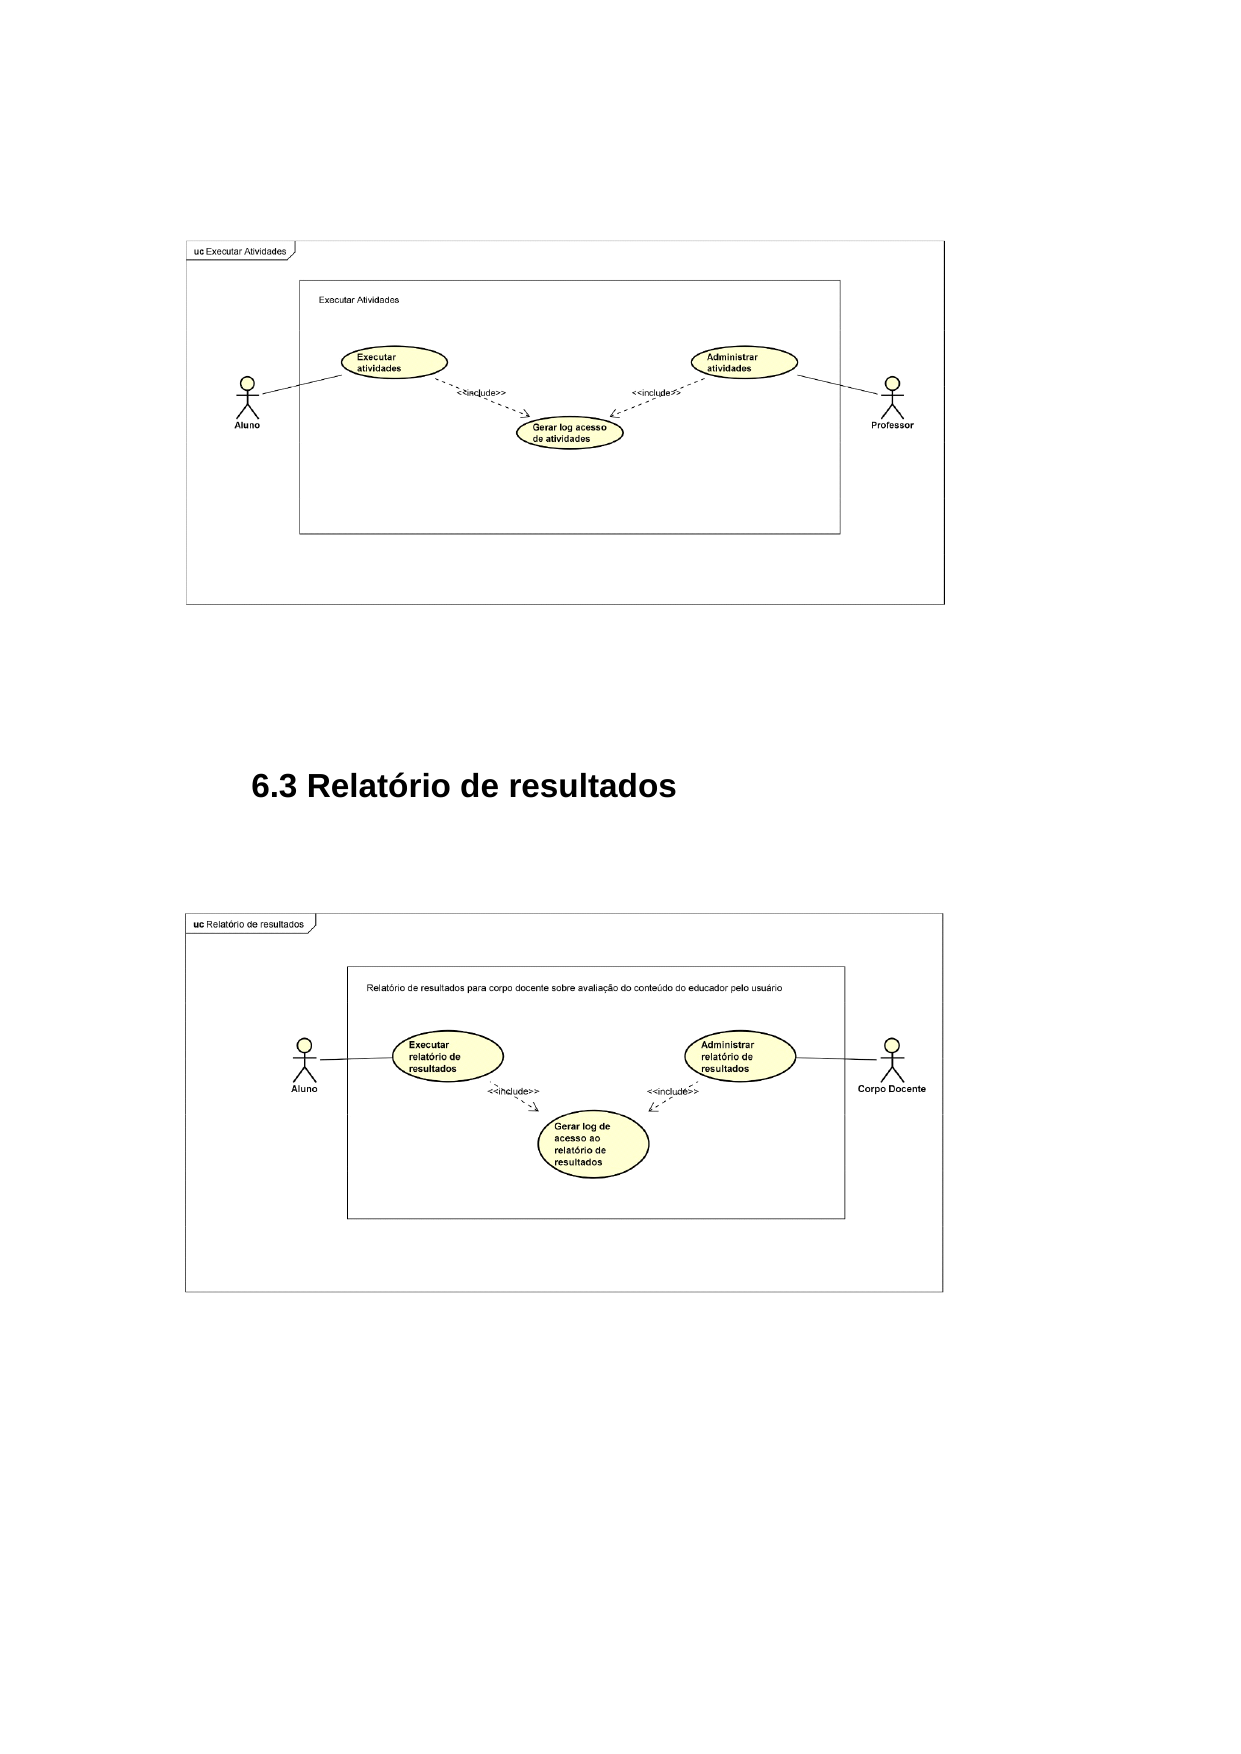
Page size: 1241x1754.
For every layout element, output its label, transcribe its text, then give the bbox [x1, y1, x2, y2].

picture [177, 838, 948, 1367]
picture [177, 147, 956, 682]
text 6.3 Relatório de resultados [177, 766, 1063, 805]
